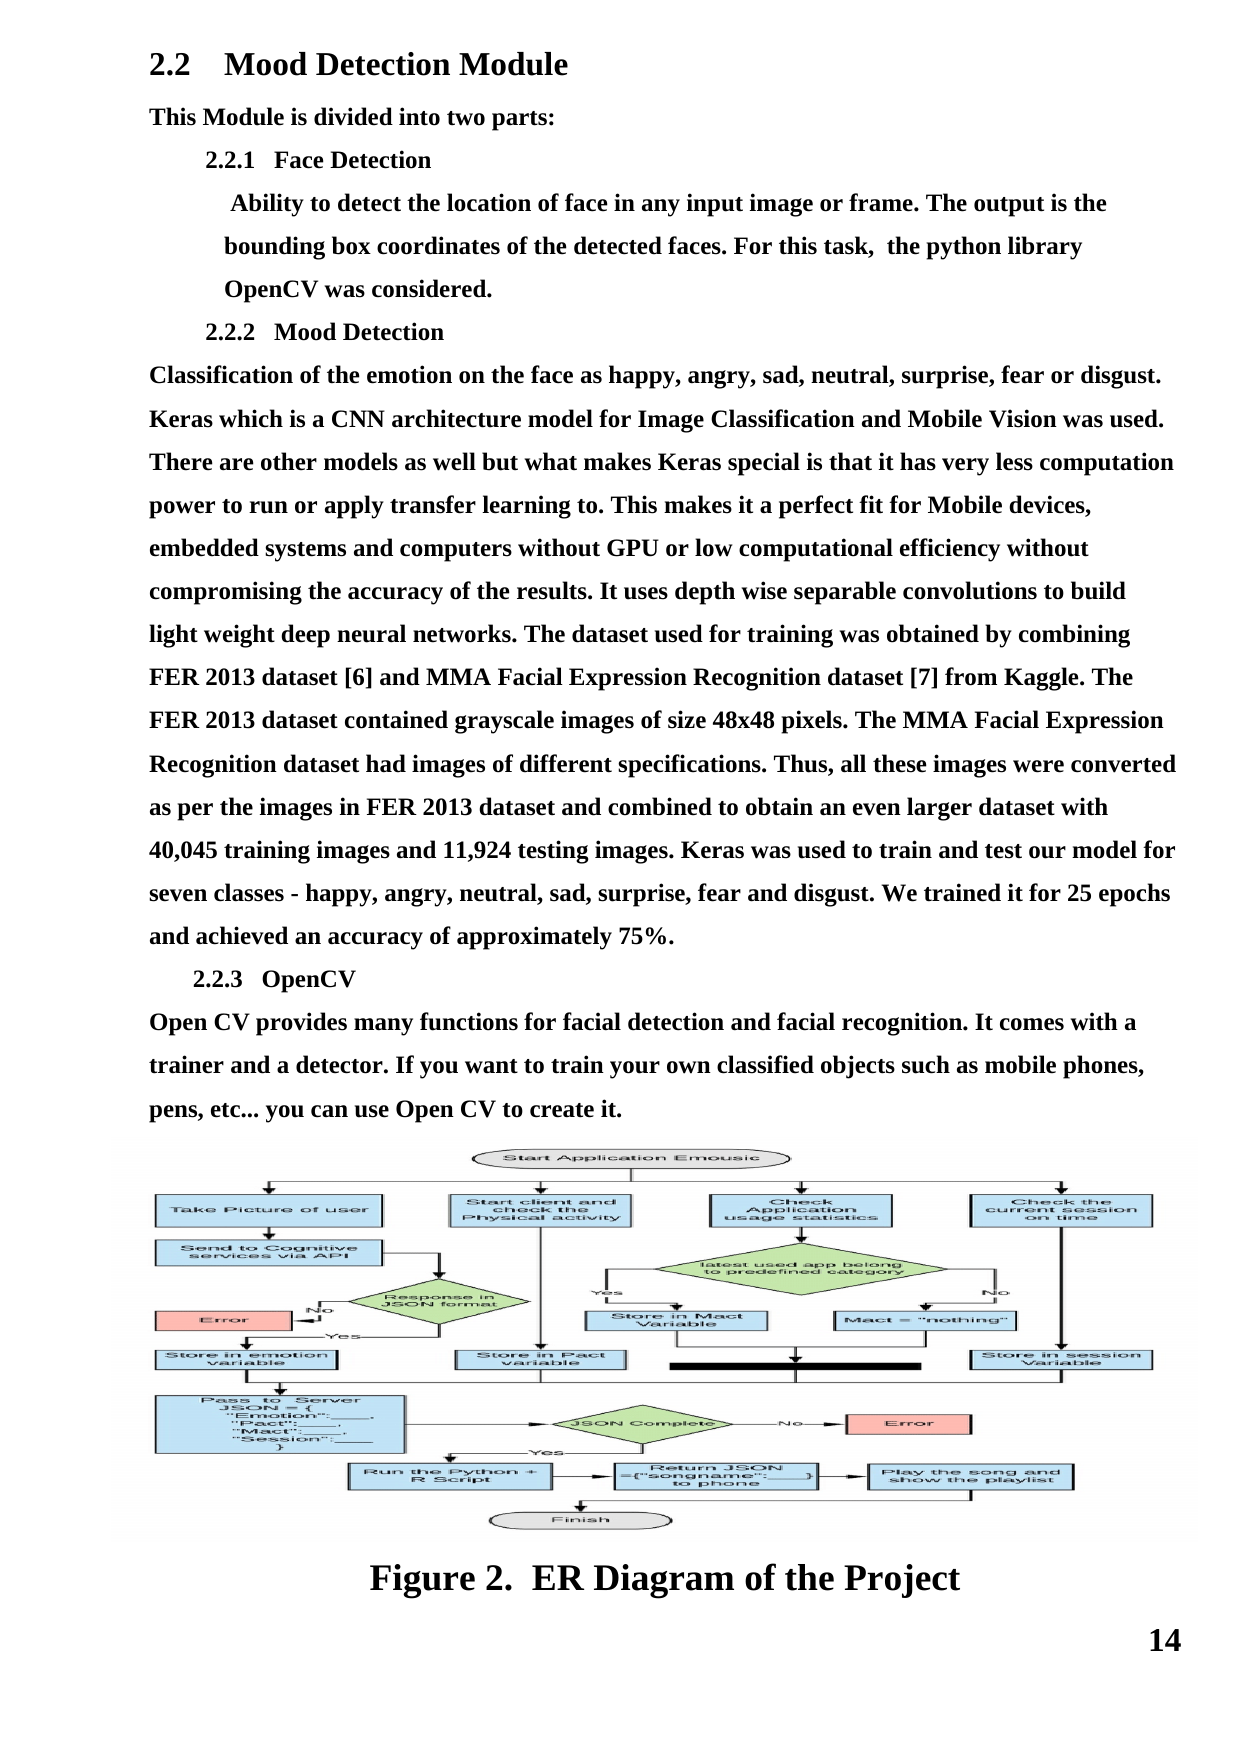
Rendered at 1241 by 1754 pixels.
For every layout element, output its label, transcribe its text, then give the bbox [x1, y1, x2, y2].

text 2.2 Mood Detection Module [74, 44, 1181, 83]
list Ability to detect the location of face in any input image or frame. The output is the bounding box coordinates of the detected faces. For this task, the python library OpenCV was considered. [224, 188, 1181, 303]
picture [111, 1136, 1198, 1542]
text 2.2.1 Face Detection [74, 145, 1181, 174]
text 14 [149, 1620, 1181, 1658]
text Figure 2. ER Diagram of the Project [149, 1555, 1181, 1598]
list 2.2.2 Mood Detection [149, 317, 1181, 346]
list Classification of the emotion on the face as happy, angry, sad, neutral, surprise, fear or disgust. Keras which is a CNN architecture model for Image Classification and Mobile Vision was used. There are other models as well but what makes Keras special is that it has very less computation power to run or apply transfer learning to. This makes it a perfect fit for Mobile devices, embedded systems and computers without GPU or low computational efficiency without compromising the accuracy of the results. It uses depth wise separable convolutions to build light weight deep neural networks. The dataset used for training was obtained by combining FER 2013 dataset [6] and MMA Facial Expression Recognition dataset [7] from Kaggle. The FER 2013 dataset contained grayscale images of size 48x48 pixels. The MMA Facial Expression Recognition dataset had images of different specifications. Thus, all these images were converted as per the images in FER 2013 dataset and combined to obtain an even larger dataset with 40,045 training images and 11,924 testing images. Keras was used to train and test our model for seven classes - happy, angry, neutral, sad, surprise, fear and disgust. We trained it for 25 epochs and achieved an accuracy of approximately 75%. [149, 361, 1181, 950]
text This Module is divided into two parts: [74, 102, 1181, 131]
list Open CV provides many functions for facial detection and facial recognition. It comes with a trainer and a detector. If you want to train your own classified objects such as mobile phones, pens, etc... you can use Open CV to create it. [149, 1007, 1181, 1122]
text 2.2.3 OpenCV [74, 964, 1181, 993]
